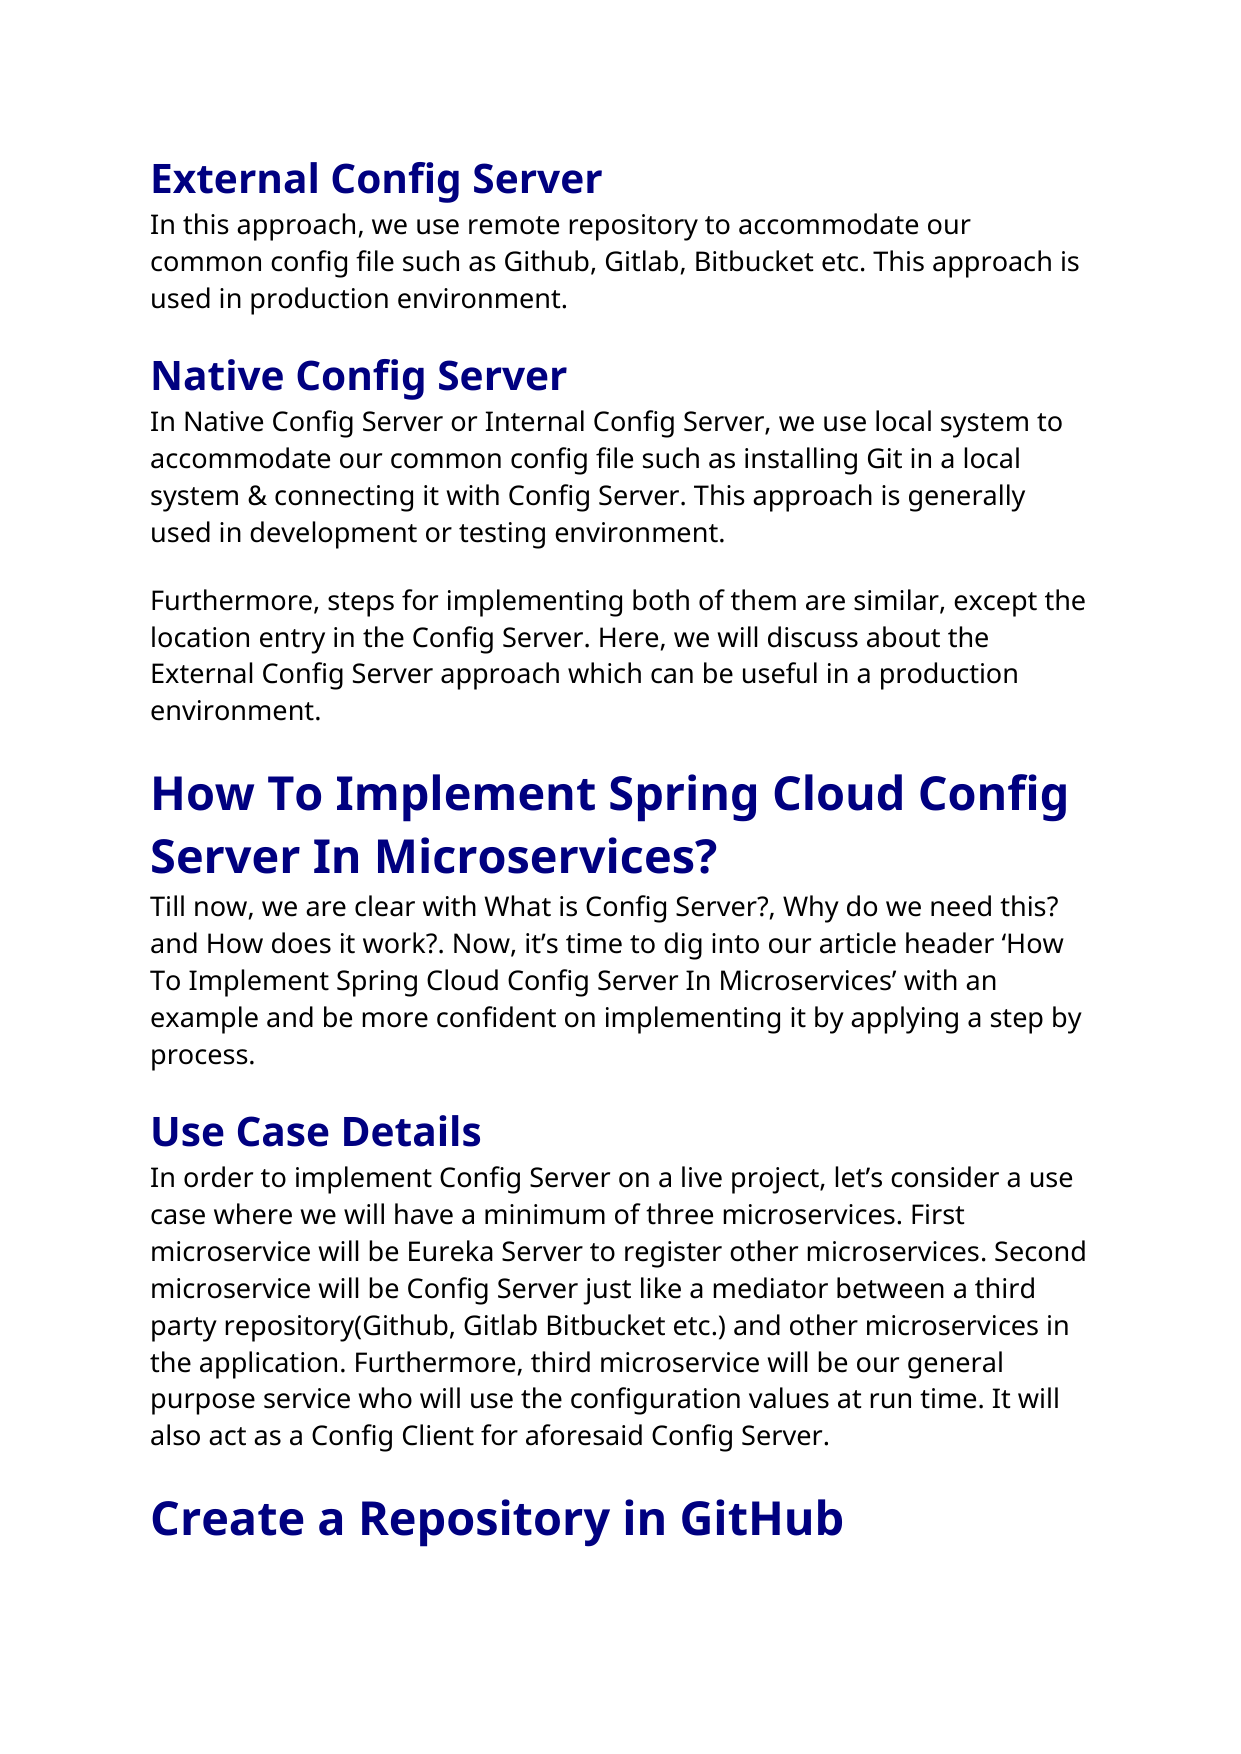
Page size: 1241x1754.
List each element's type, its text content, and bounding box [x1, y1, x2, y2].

text In order to implement Config Server on a live project, let’s consider a use case where we will have a minimum of three microservices. First microservice will be Eureka Server to register other microservices. Second microservice will be Config Server just like a mediator between a third party repository(Github, Gitlab Bitbucket etc.) and other microservices in the application. Furthermore, third microservice will be our general purpose service who will use the configuration values at run time. It will also act as a Config Client for aforesaid Config Server. [150, 1159, 1090, 1454]
text Create a Repository in GitHub [150, 1485, 1090, 1549]
text Furthermore, steps for implementing both of them are similar, except the location entry in the Config Server. Here, we will discuss about the External Config Server approach which can be useful in a production environment. [150, 581, 1090, 729]
text Use Case Details [150, 1103, 1090, 1159]
text Native Config Server [150, 347, 1090, 402]
text How To Implement Spring Cloud Config Server In Microservices? [150, 760, 1090, 888]
text In Native Config Server or Internal Config Server, we use local system to accommodate our common config file such as installing Git in a local system & connecting it with Config Server. This approach is generally used in development or testing environment. [150, 402, 1090, 550]
text Till now, we are clear with What is Config Server?, Why do we need this? and How does it work?. Now, it’s time to dig into our article header ‘How To Implement Spring Cloud Config Server In Microservices’ with an example and be more confident on implementing it by applying a step by process. [150, 888, 1090, 1072]
text External Config Server [150, 150, 1090, 205]
text In this approach, we use remote repository to accommodate our common config file such as Github, Gitlab, Bitbucket etc. This approach is used in production environment. [150, 205, 1090, 316]
